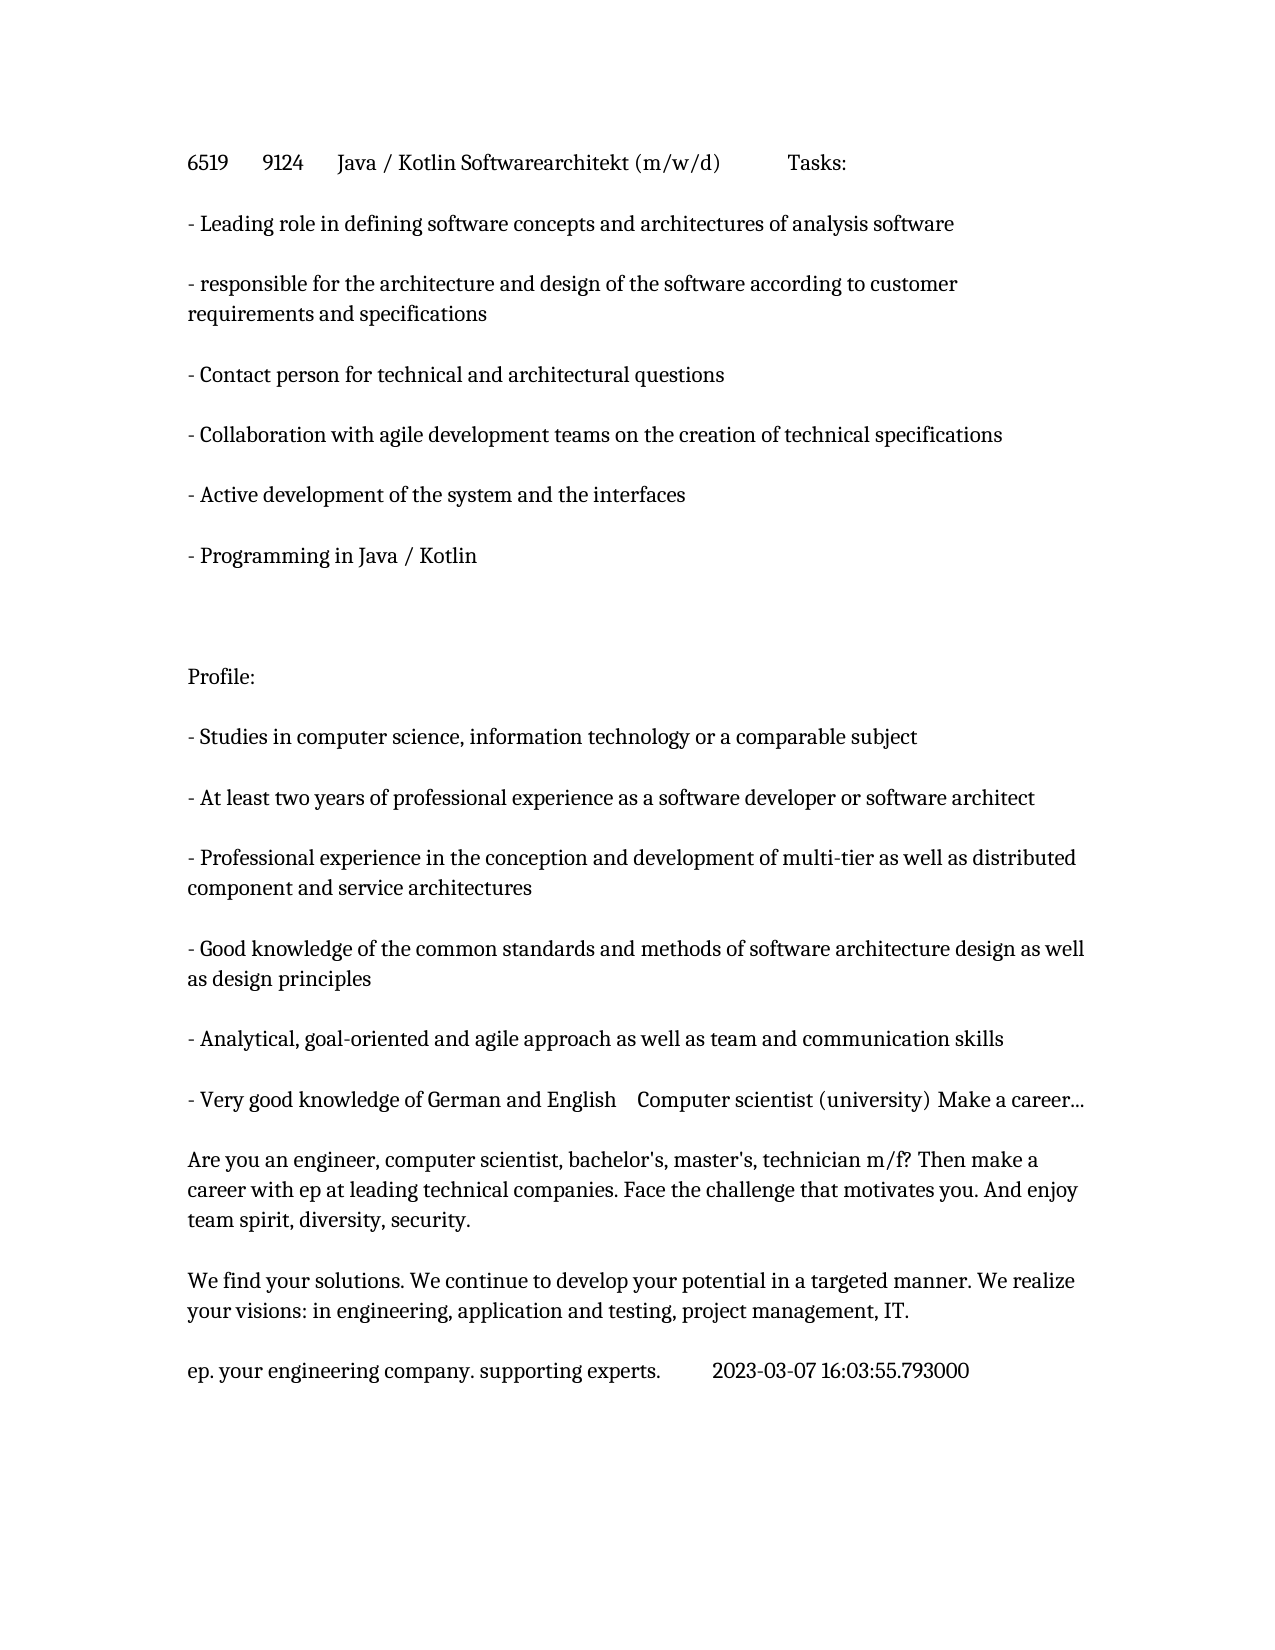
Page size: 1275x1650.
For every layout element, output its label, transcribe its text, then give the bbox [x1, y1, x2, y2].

text 6519 9124 Java / Kotlin Softwarearchitekt (m/w/d) Tasks: - Leading role in defining software concepts and architectures of analysis software - responsible for the architecture and design of the software according to customer requirements and specifications - Contact person for technical and architectural questions - Collaboration with agile development teams on the creation of technical specifications - Active development of the system and the interfaces - Programming in Java / Kotlin Profile: - Studies in computer science, information technology or a comparable subject - At least two years of professional experience as a software developer or software architect - Professional experience in the conception and development of multi-tier as well as distributed component and service architectures - Good knowledge of the common standards and methods of software architecture design as well as design principles - Analytical, goal-oriented and agile approach as well as team and communication skills - Very good knowledge of German and English Computer scientist (university) Make a career... Are you an engineer, computer scientist, bachelor's, master's, technician m/f? Then make a career with ep at leading technical companies. Face the challenge that motivates you. And enjoy team spirit, diversity, security. We find your solutions. We continue to develop your potential in a targeted manner. We realize your visions: in engineering, application and testing, project management, IT. ep. your engineering company. supporting experts. 2023-03-07 16:03:55.793000 [187, 150, 1087, 1415]
